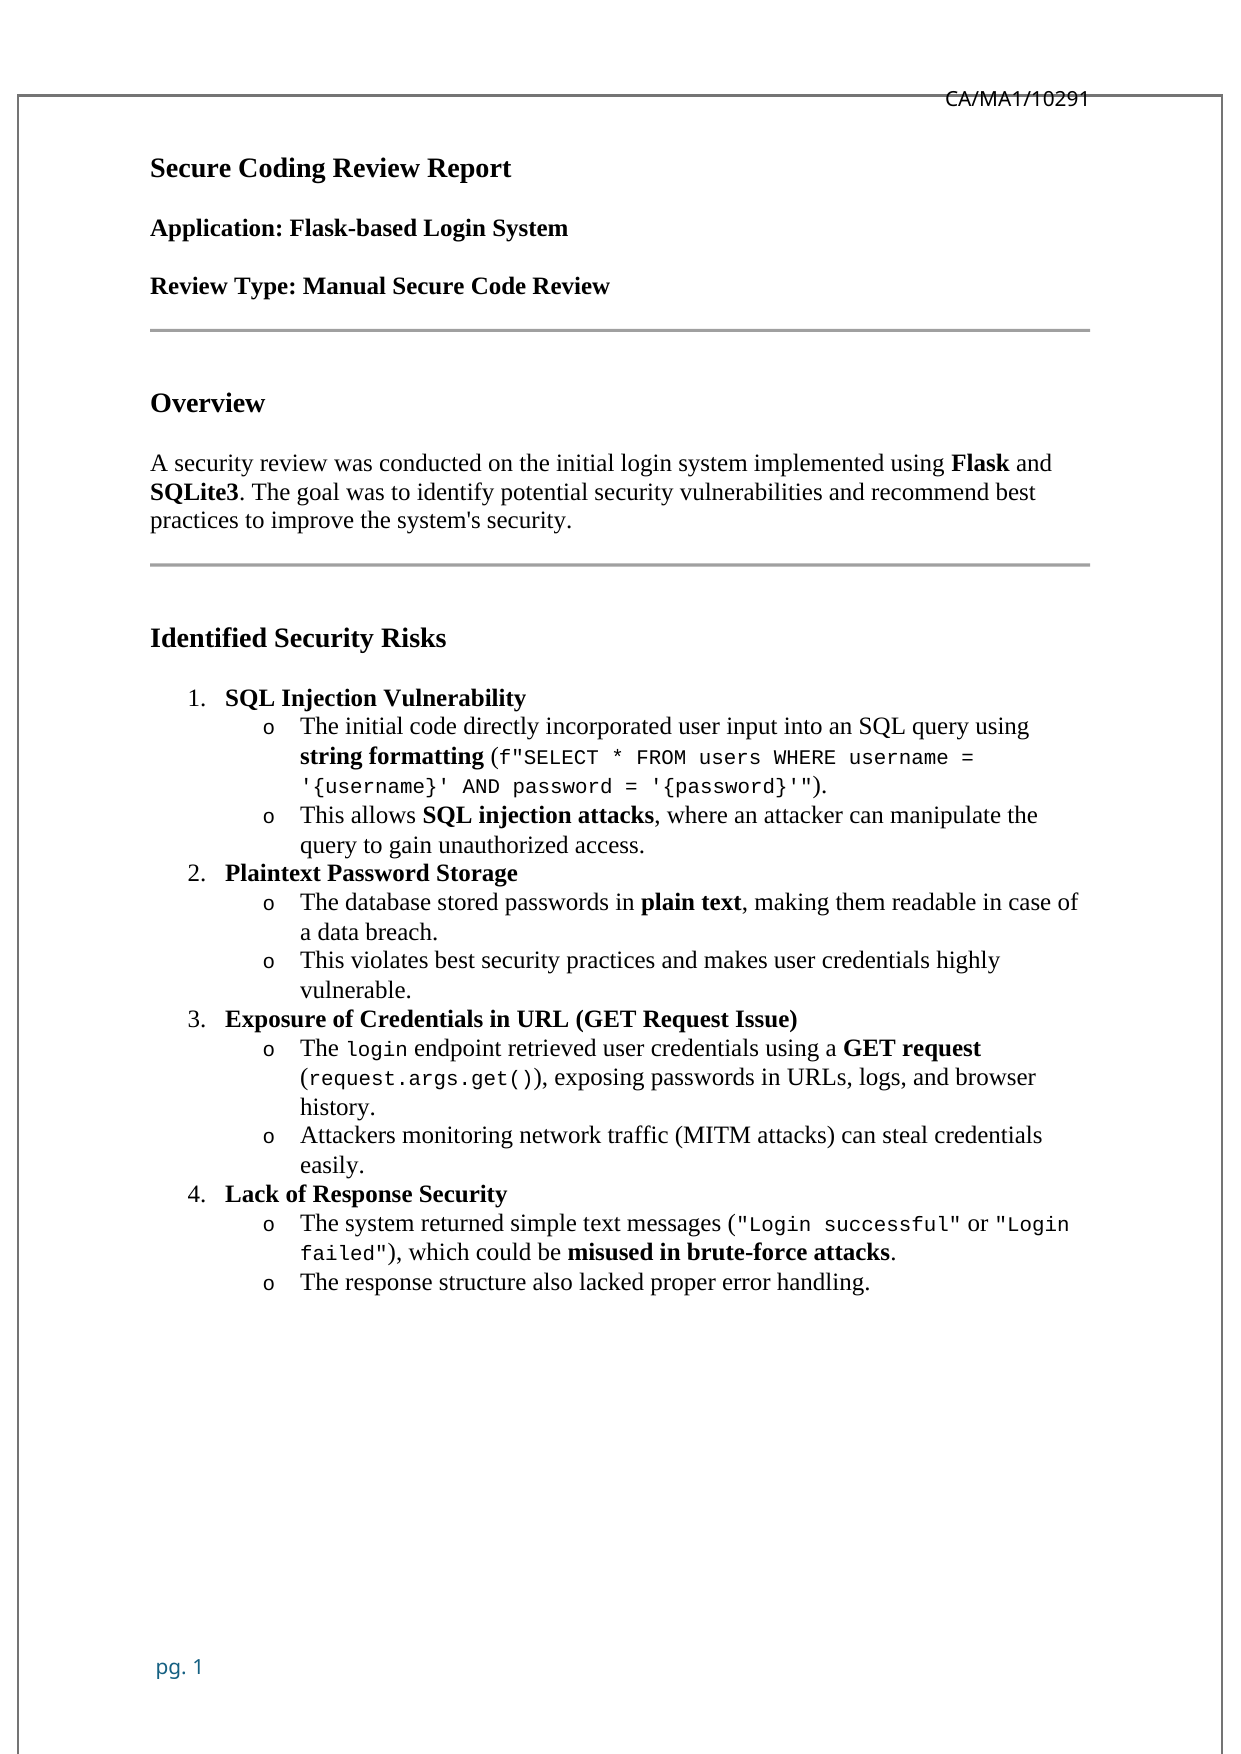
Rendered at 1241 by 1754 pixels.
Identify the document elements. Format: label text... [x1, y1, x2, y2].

list The database stored passwords in plain text, making them readable in case of a data breach. [262, 887, 1090, 946]
list Plaintext Password Storage [187, 858, 1090, 887]
list Lack of Response Security [187, 1179, 1090, 1208]
list This allows SQL injection attacks, where an attacker can manipulate the query to gain unauthorized access. [262, 800, 1090, 858]
text A security review was conducted on the initial login system implemented using Flask and SQLite3. The goal was to identify potential security vulnerabilities and recommend best practices to improve the system's security. [150, 448, 1090, 534]
list The system returned simple text messages ("Login successful" or "Login failed"), which could be misused in brute-force attacks. [262, 1208, 1090, 1267]
list Attackers monitoring network traffic (MITM attacks) can steal credentials easily. [262, 1121, 1090, 1179]
list This violates best security practices and makes user credentials highly vulnerable. [262, 946, 1090, 1004]
text Identified Security Risks [150, 621, 1090, 653]
list SQL Injection Vulnerability [187, 683, 1090, 711]
list The login endpoint retrieved user credentials using a GET request (request.args.get()), exposing passwords in URLs, logs, and browser history. [262, 1033, 1090, 1121]
text Review Type: Manual Secure Code Review [150, 271, 1090, 300]
list The response structure also lacked proper error handling. [262, 1267, 1090, 1555]
text Secure Coding Review Report [150, 151, 1090, 184]
list Exposure of Credentials in URL (GET Request Issue) [187, 1004, 1090, 1033]
text Application: Flask-based Login System [150, 213, 1090, 242]
text Overview [150, 386, 1090, 419]
list The initial code directly incorporated user input into an SQL query using string formatting (f"SELECT * FROM users WHERE username = '{username}' AND password = '{password}'"). [262, 711, 1090, 800]
